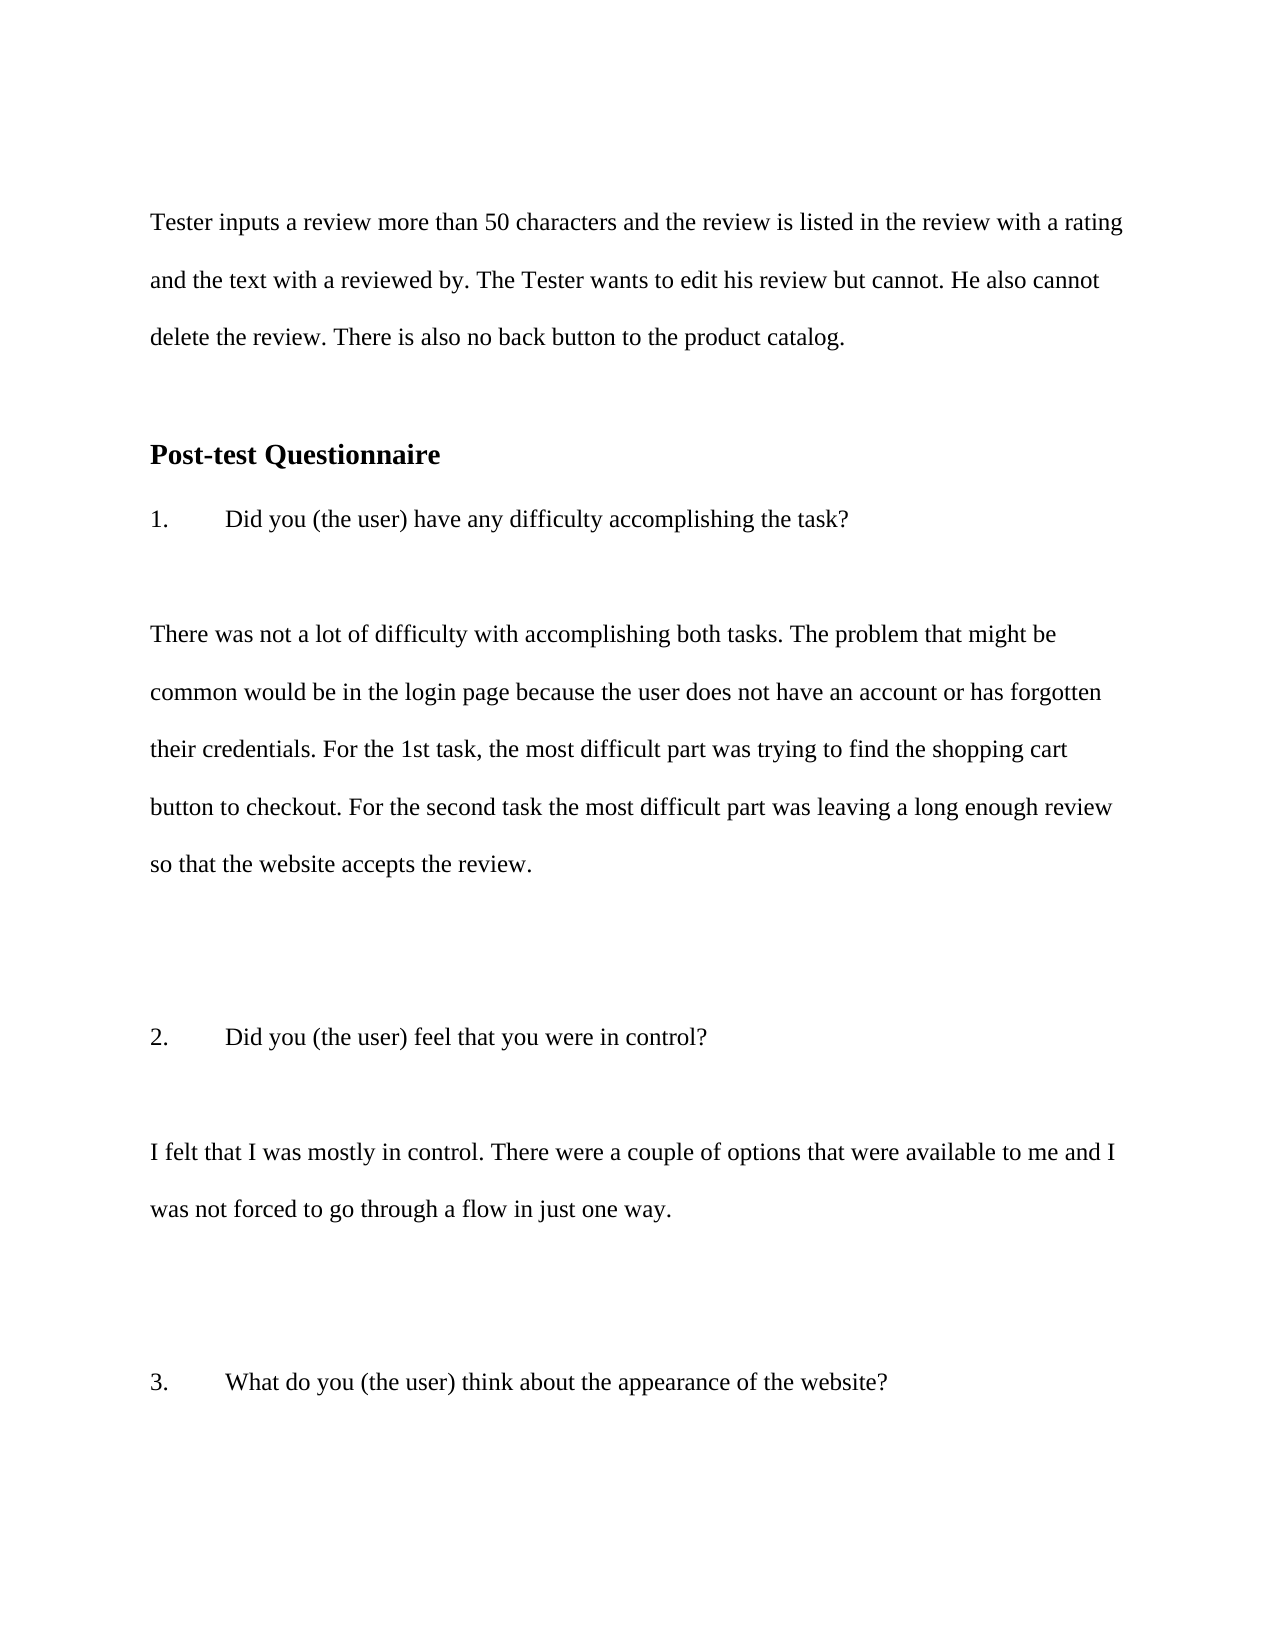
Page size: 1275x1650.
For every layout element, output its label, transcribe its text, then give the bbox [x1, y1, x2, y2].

text 3. What do you (the user) think about the appearance of the website? [150, 1367, 1125, 1396]
text Tester inputs a review more than 50 characters and the review is listed in the review with a rating and the text with a reviewed by. The Tester wants to edit his review but cannot. He also cannot delete the review. There is also no back button to the product catalog. [150, 207, 1125, 351]
text 1. Did you (the user) have any difficulty accomplishing the task? [150, 504, 1125, 533]
text 2. Did you (the user) feel that you were in control? [150, 1022, 1125, 1051]
text There was not a lot of difficulty with accomplishing both tasks. The problem that might be common would be in the login page because the user does not have an account or has forgotten their credentials. For the 1st task, the most difficult part was trying to find the shopping cart button to checkout. For the second task the most difficult part was leaving a long enough review so that the website accepts the review. [150, 619, 1125, 878]
text Post-test Questionnaire [150, 437, 1125, 471]
text I felt that I was mostly in control. There were a couple of options that were available to me and I was not forced to go through a flow in just one way. [150, 1137, 1125, 1223]
